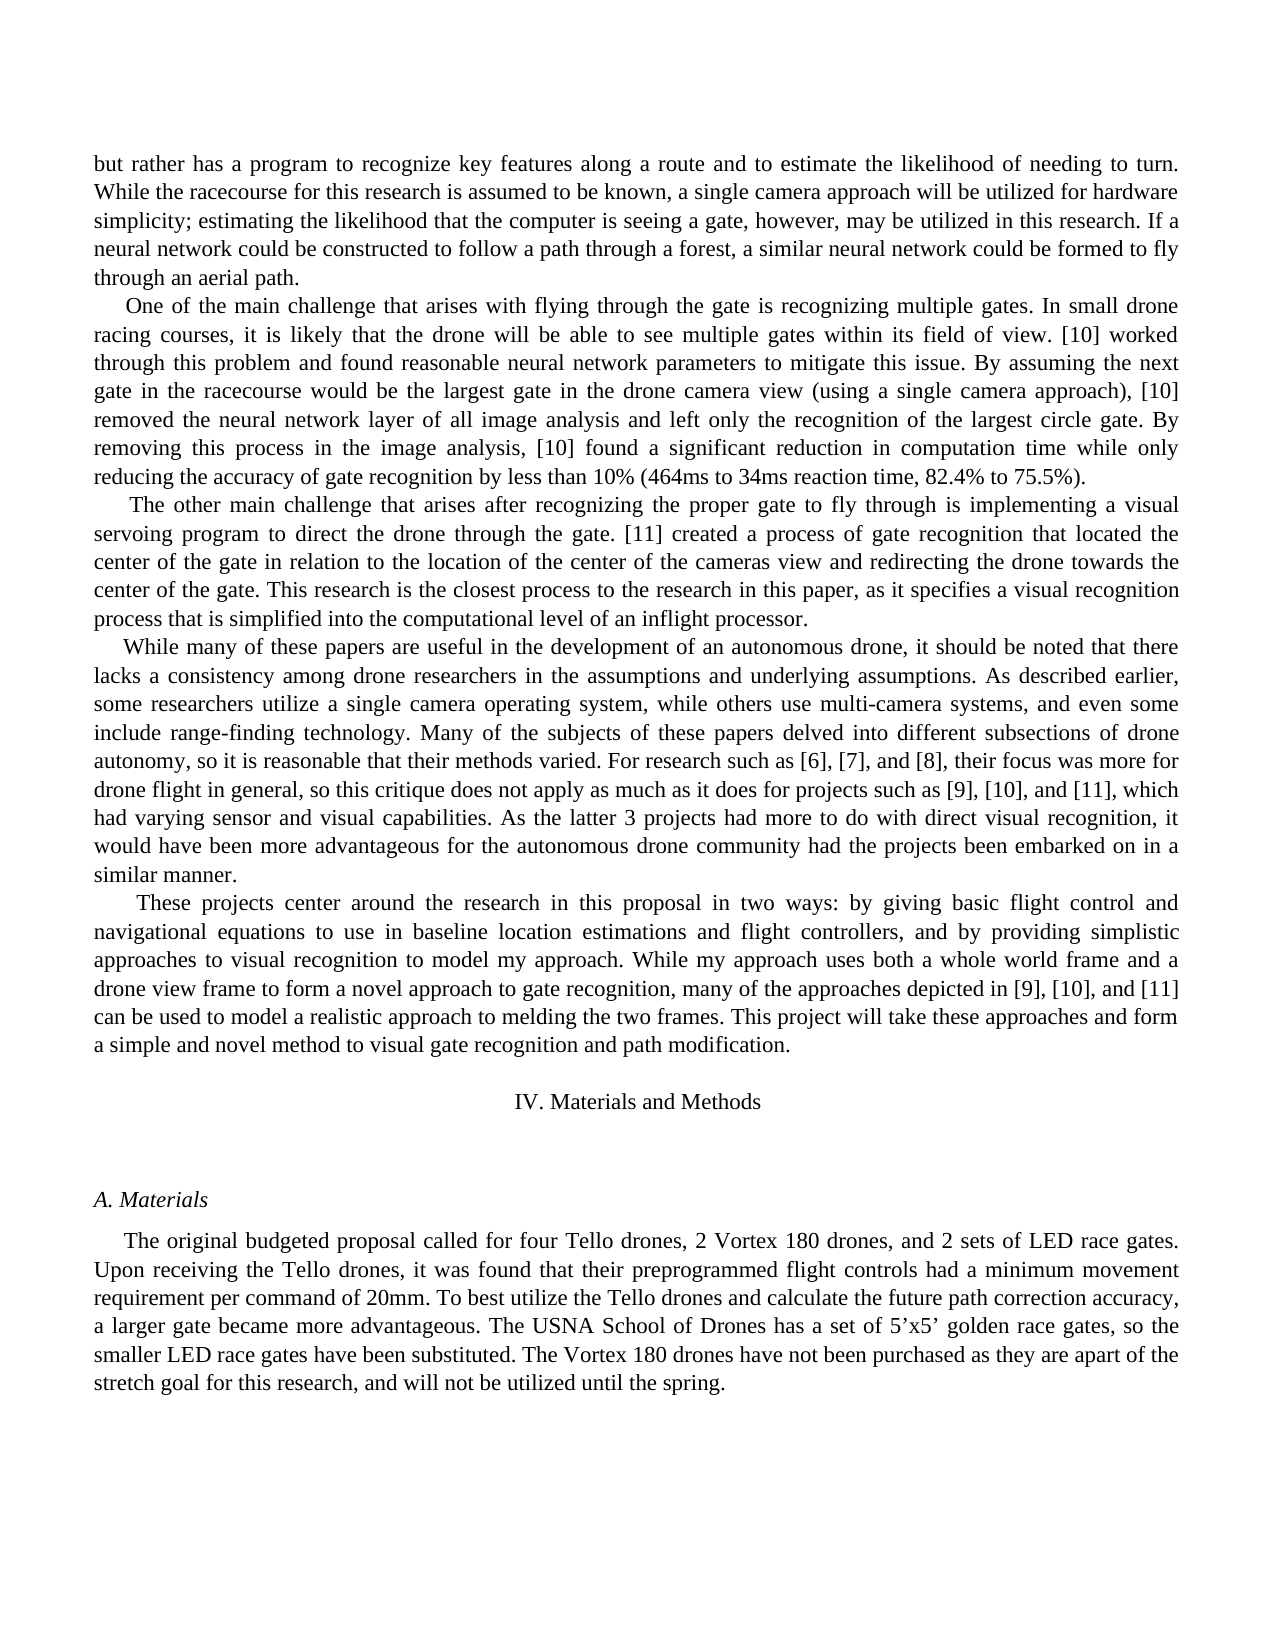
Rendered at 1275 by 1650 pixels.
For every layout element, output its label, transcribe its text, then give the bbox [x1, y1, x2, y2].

text IV. Materials and Methods [93, 1088, 1182, 1115]
text A. Materials [94, 1186, 1181, 1213]
text While many of these papers are useful in the development of an autonomous drone, it should be noted that there lacks a consistency among drone researchers in the assumptions and underlying assumptions. As described earlier, some researchers utilize a single camera operating system, while others use multi-camera systems, and even some include range-finding technology. Many of the subjects of these papers delved into different subsections of drone autonomy, so it is reasonable that their methods varied. For research such as [6], [7], and [8], their focus was more for drone flight in general, so this critique does not apply as much as it does for projects such as [9], [10], and [11], which had varying sensor and visual capabilities. As the latter 3 projects had more to do with direct visual recognition, it would have been more advantageous for the autonomous drone community had the projects been embarked on in a similar manner. [94, 633, 1181, 887]
text The other main challenge that arises after recognizing the proper gate to fly through is implementing a visual servoing program to direct the drone through the gate. [11] created a process of gate recognition that located the center of the gate in relation to the location of the center of the cameras view and redirecting the drone towards the center of the gate. This research is the closest process to the research in this paper, as it specifies a visual recognition process that is simplified into the computational level of an inflight processor. [94, 491, 1181, 631]
text The original budgeted proposal called for four Tello drones, 2 Vortex 180 drones, and 2 sets of LED race gates. Upon receiving the Tello drones, it was found that their preprogrammed flight controls had a minimum movement requirement per command of 20mm. To best utilize the Tello drones and calculate the future path correction accuracy, a larger gate became more advantageous. The USNA School of Drones has a set of 5’x5’ golden race gates, so the smaller LED race gates have been substituted. The Vortex 180 drones have not been purchased as they are apart of the stretch goal for this research, and will not be utilized until the spring. [94, 1227, 1181, 1396]
text These projects center around the research in this proposal in two ways: by giving basic flight control and navigational equations to use in baseline location estimations and flight controllers, and by providing simplistic approaches to visual recognition to model my approach. While my approach uses both a whole world frame and a drone view frame to form a novel approach to gate recognition, many of the approaches depicted in [9], [10], and [11] can be used to model a realistic approach to melding the two frames. This project will take these approaches and form a simple and novel method to visual gate recognition and path modification. [94, 889, 1181, 1058]
text One of the main challenge that arises with flying through the gate is recognizing multiple gates. In small drone racing courses, it is likely that the drone will be able to see multiple gates within its field of view. [10] worked through this problem and found reasonable neural network parameters to mitigate this issue. By assuming the next gate in the racecourse would be the largest gate in the drone camera view (using a single camera approach), [10] removed the neural network layer of all image analysis and left only the recognition of the largest circle gate. By removing this process in the image analysis, [10] found a significant reduction in computation time while only reducing the accuracy of gate recognition by less than 10% (464ms to 34ms reaction time, 82.4% to 75.5%). [94, 292, 1181, 489]
